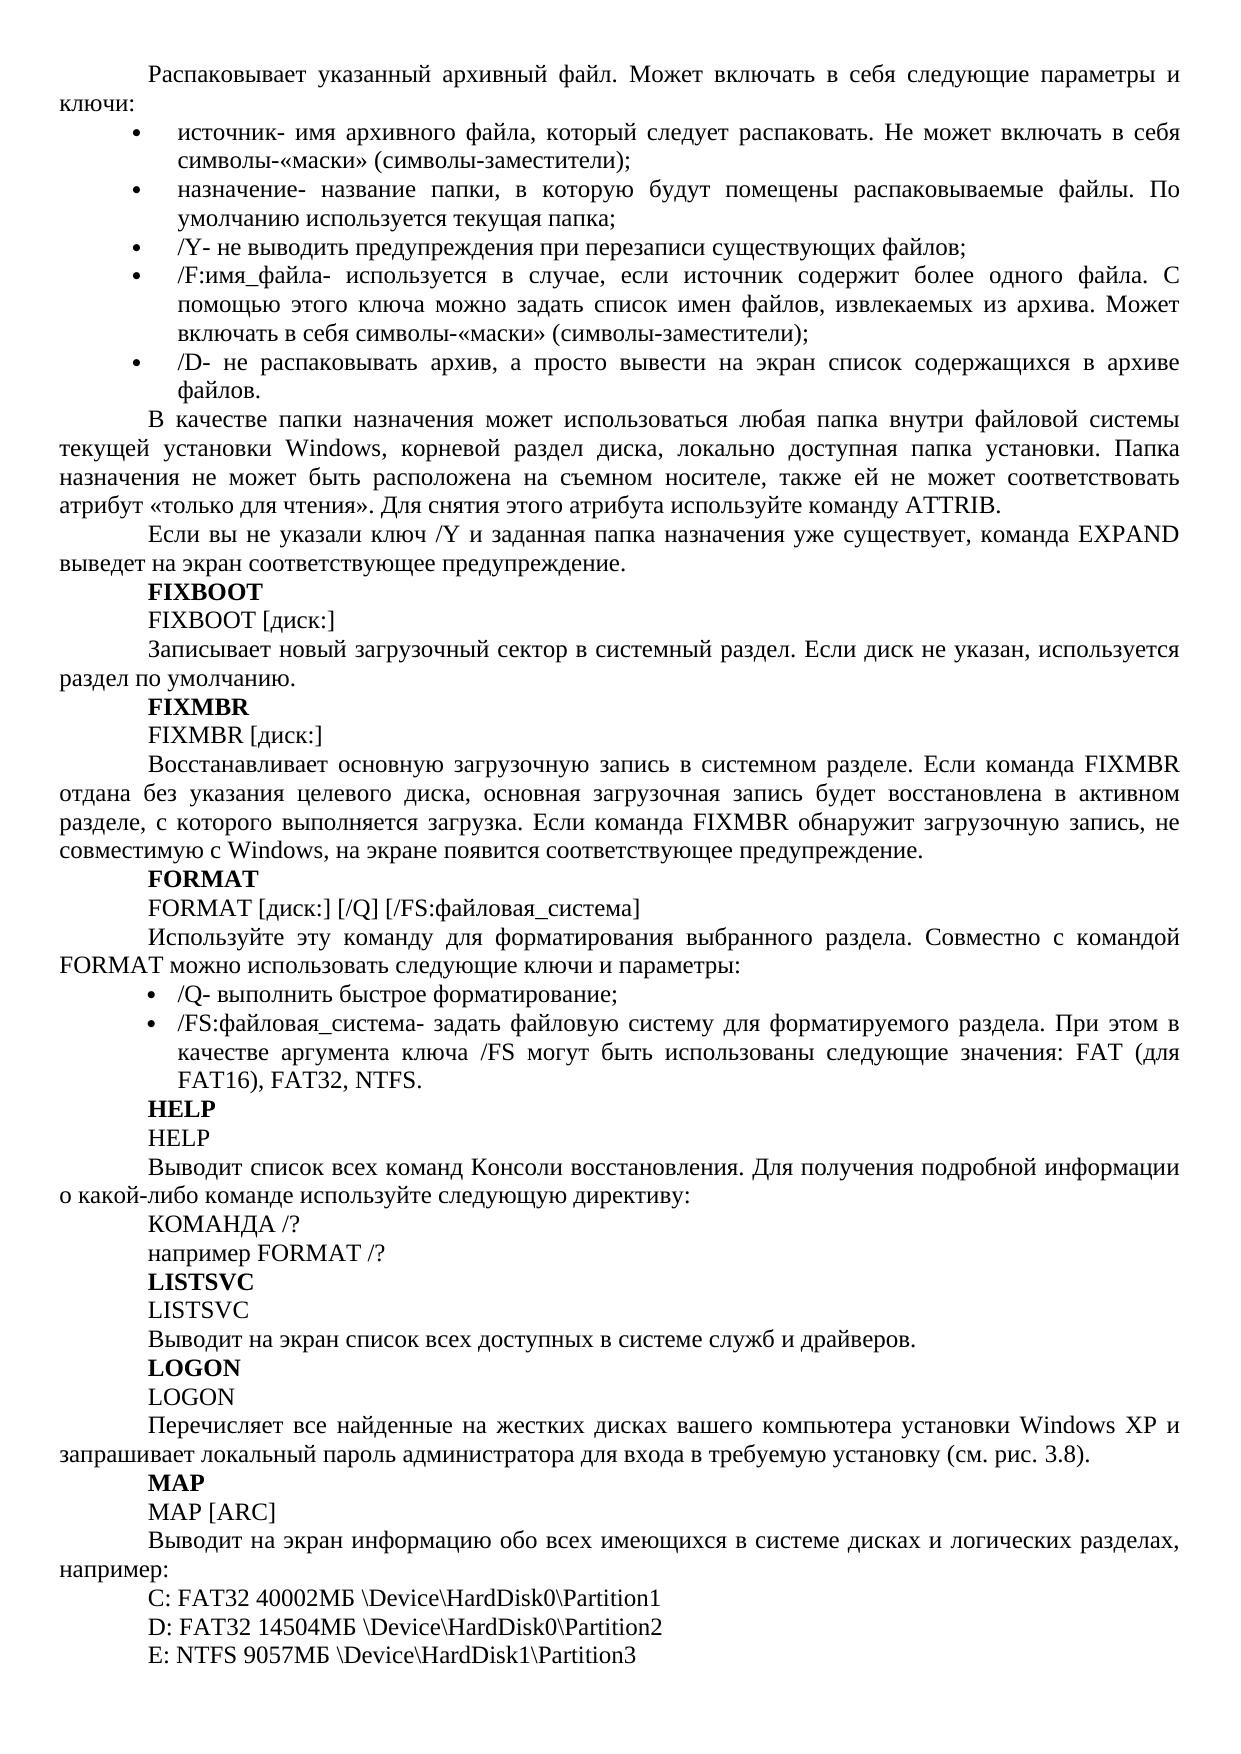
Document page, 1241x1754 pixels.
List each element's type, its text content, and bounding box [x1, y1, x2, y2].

subtitle LISTSVC [59, 1267, 1181, 1295]
subtitle FORMAT [59, 864, 1181, 893]
text Выводит на экран список всех доступных в системе служб и драйверов. [59, 1324, 1181, 1353]
text Выводит на экран информацию обо всех имеющихся в системе дисках и логических разделах, например: [59, 1525, 1181, 1583]
text D: FAT32 14504МБ \Device\HardDisk0\Partition2 [59, 1612, 1181, 1640]
text MAP [ARC] [59, 1497, 1181, 1525]
text Если вы не указали ключ /Y и заданная папка назначения уже существует, команда EXPAND выведет на экран соответствующее предупреждение. [59, 519, 1181, 577]
list /FS:файловая_система- задать файловую систему для форматируемого раздела. При этом в качестве аргумента ключа /FS могут быть использованы следующие значения: FAT (для FAT16), FAT32, NTFS. [148, 1008, 1181, 1094]
text Распаковывает указанный архивный файл. Может включать в себя следующие параметры и ключи: [59, 59, 1181, 117]
text Записывает новый загрузочный сектор в системный раздел. Если диск не указан, используется раздел по умолчанию. [59, 634, 1181, 692]
list источник- имя архивного файла, который следует распаковать. Не может включать в себя символы-«маски» (символы-заместители); [133, 117, 1181, 174]
text Перечисляет все найденные на жестких дисках вашего компьютера установки Windows XP и запрашивает локальный пароль администратора для входа в требуемую установку (см. рис. 3.8). [59, 1410, 1181, 1468]
subtitle FIXBOOT [59, 577, 1181, 605]
text Используйте эту команду для форматирования выбранного раздела. Совместно с командой FORMAT можно использовать следующие ключи и параметры: [59, 922, 1181, 979]
subtitle FIXMBR [59, 692, 1181, 720]
text например FORMAT /? [59, 1238, 1181, 1267]
list /Y- не выводить предупреждения при перезаписи существующих файлов; [133, 232, 1181, 260]
text FIXBOOT [диск:] [59, 605, 1181, 634]
text Выводит список всех команд Консоли восстановления. Для получения подробной информации о какой-либо команде используйте следующую директиву: [59, 1152, 1181, 1209]
text В качестве папки назначения может использоваться любая папка внутри файловой системы текущей установки Windows, корневой раздел диска, локально доступная папка установки. Папка назначения не может быть расположена на съемном носителе, также ей не может соответствовать атрибут «только для чтения». Для снятия этого атрибута используйте команду ATTRIB. [59, 404, 1181, 519]
text FIXMBR [диск:] [59, 720, 1181, 749]
text C: FAT32 40002МБ \Device\HardDisk0\Partition1 [59, 1583, 1181, 1612]
subtitle HELP [59, 1094, 1181, 1123]
subtitle MAP [59, 1468, 1181, 1497]
list /D- не распаковывать архив, а просто вывести на экран список содержащихся в архиве файлов. [133, 347, 1181, 404]
text LOGON [59, 1382, 1181, 1410]
list /Q- выполнить быстрое форматирование; [148, 979, 1181, 1008]
text LISTSVC [59, 1295, 1181, 1324]
list /F:имя_файла- используется в случае, если источник содержит более одного файла. С помощью этого ключа можно задать список имен файлов, извлекаемых из архива. Может включать в себя символы-«маски» (символы-заместители); [133, 260, 1181, 347]
text Восстанавливает основную загрузочную запись в системном разделе. Если команда FIXMBR отдана без указания целевого диска, основная загрузочная запись будет восстановлена в активном разделе, с которого выполняется загрузка. Если команда FIXMBR обнаружит загрузочную запись, не совместимую с Windows, на экране появится соответствующее предупреждение. [59, 749, 1181, 864]
text E: NTFS 9057МБ \Device\HardDisk1\Partition3 [59, 1640, 1181, 1669]
list назначение- название папки, в которую будут помещены распаковываемые файлы. По умолчанию используется текущая папка; [133, 174, 1181, 232]
subtitle LOGON [59, 1353, 1181, 1382]
text FORMAT [диск:] [/Q] [/FS:файловая_система] [59, 893, 1181, 922]
text HELP [59, 1123, 1181, 1152]
text КОМАНДА /? [59, 1209, 1181, 1238]
